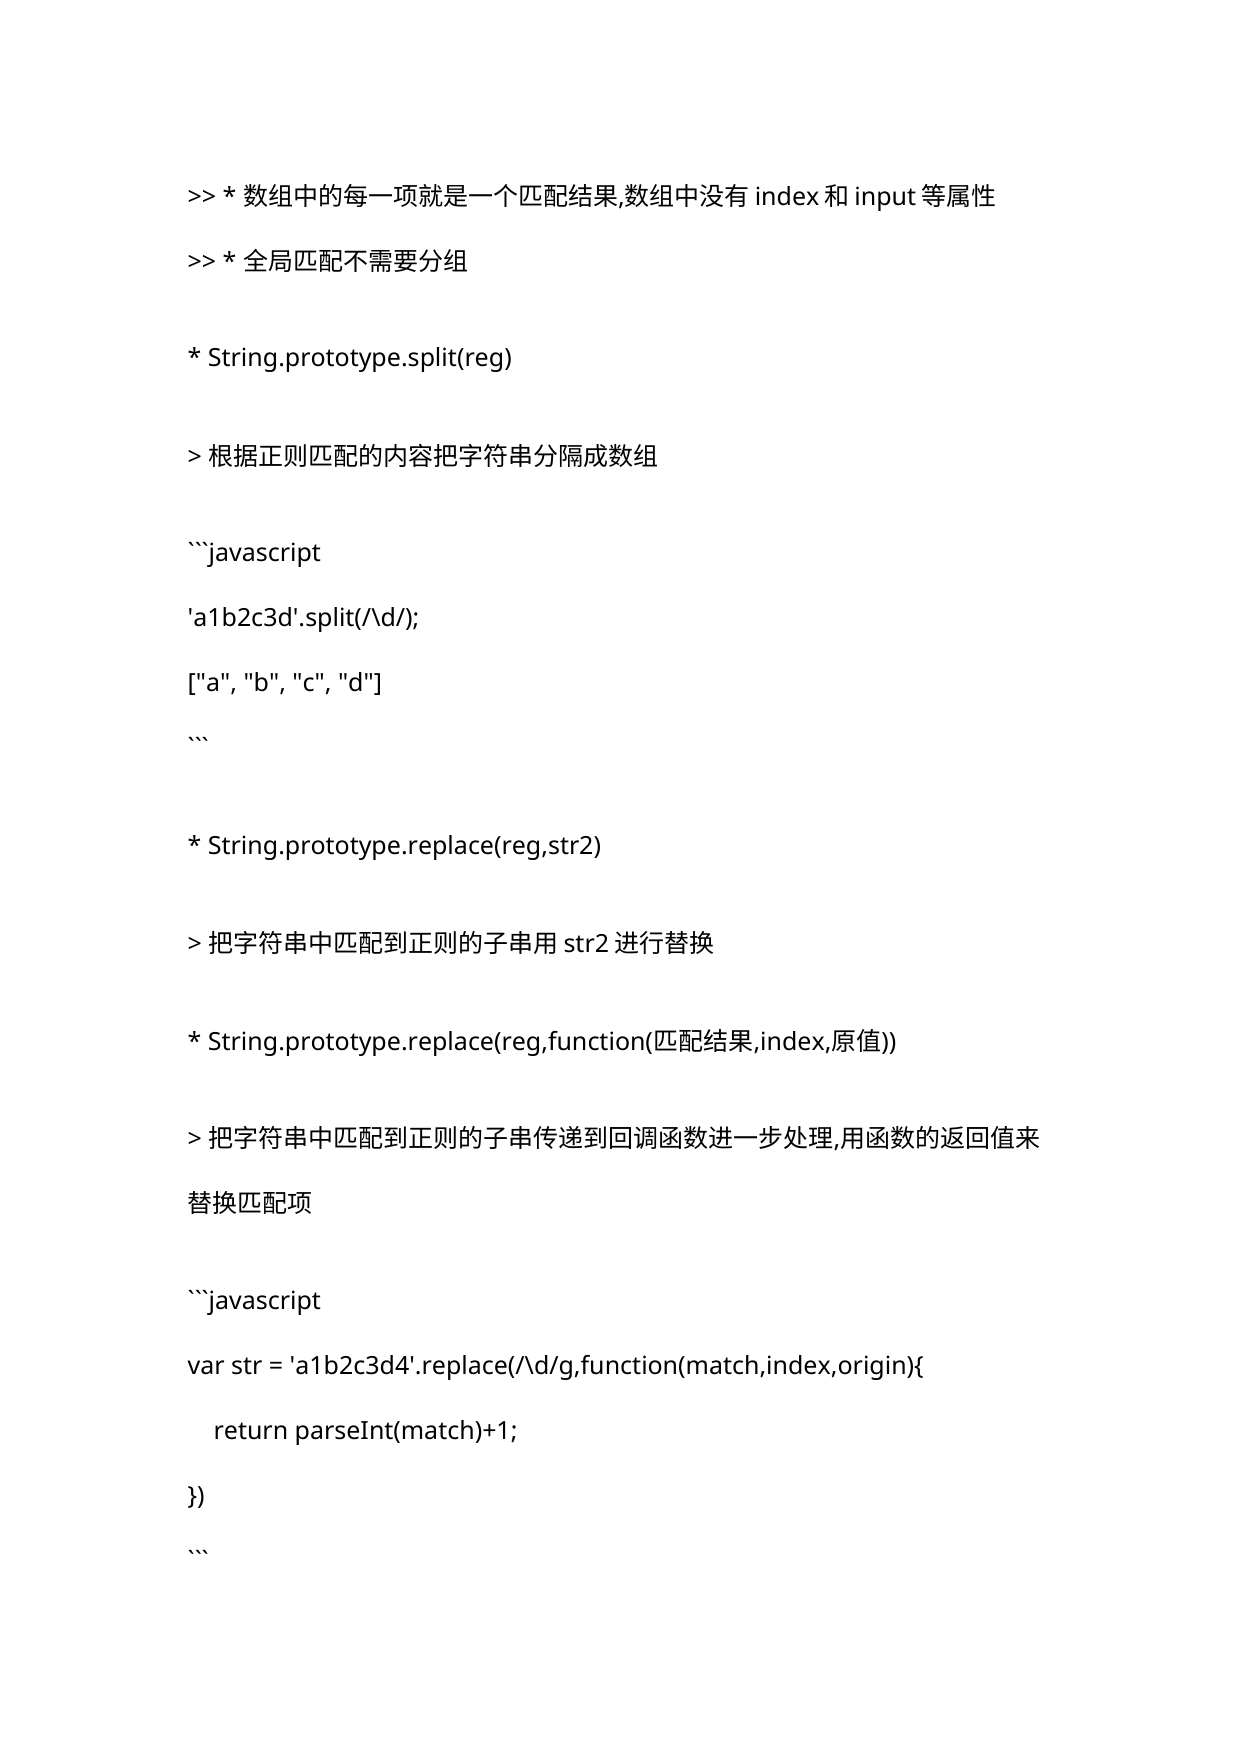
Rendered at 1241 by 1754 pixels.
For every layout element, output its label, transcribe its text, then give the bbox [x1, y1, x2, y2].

text ```javascript [187, 1267, 1053, 1332]
text ["a", "b", "c", "d"] [187, 649, 1053, 714]
text return parseInt(match)+1; [187, 1397, 1053, 1462]
text > 把字符串中匹配到正则的子串用str2进行替换 [187, 909, 1053, 974]
text >> * 数组中的每一项就是一个匹配结果,数组中没有index和input等属性 [187, 162, 1053, 227]
text 'a1b2c3d'.split(/\d/); [187, 584, 1053, 649]
text * String.prototype.replace(reg,str2) [187, 812, 1053, 877]
text ```javascript [187, 519, 1053, 584]
text > 把字符串中匹配到正则的子串传递到回调函数进一步处理,用函数的返回值来替换匹配项 [187, 1104, 1053, 1234]
text >> * 全局匹配不需要分组 [187, 227, 1053, 292]
text ``` [187, 714, 1053, 779]
text ``` [187, 1527, 1053, 1592]
text }) [187, 1462, 1053, 1527]
text * String.prototype.replace(reg,function(匹配结果,index,原值)) [187, 1007, 1053, 1072]
text * String.prototype.split(reg) [187, 324, 1053, 389]
text var str = 'a1b2c3d4'.replace(/\d/g,function(match,index,origin){ [187, 1332, 1053, 1397]
text > 根据正则匹配的内容把字符串分隔成数组 [187, 422, 1053, 487]
